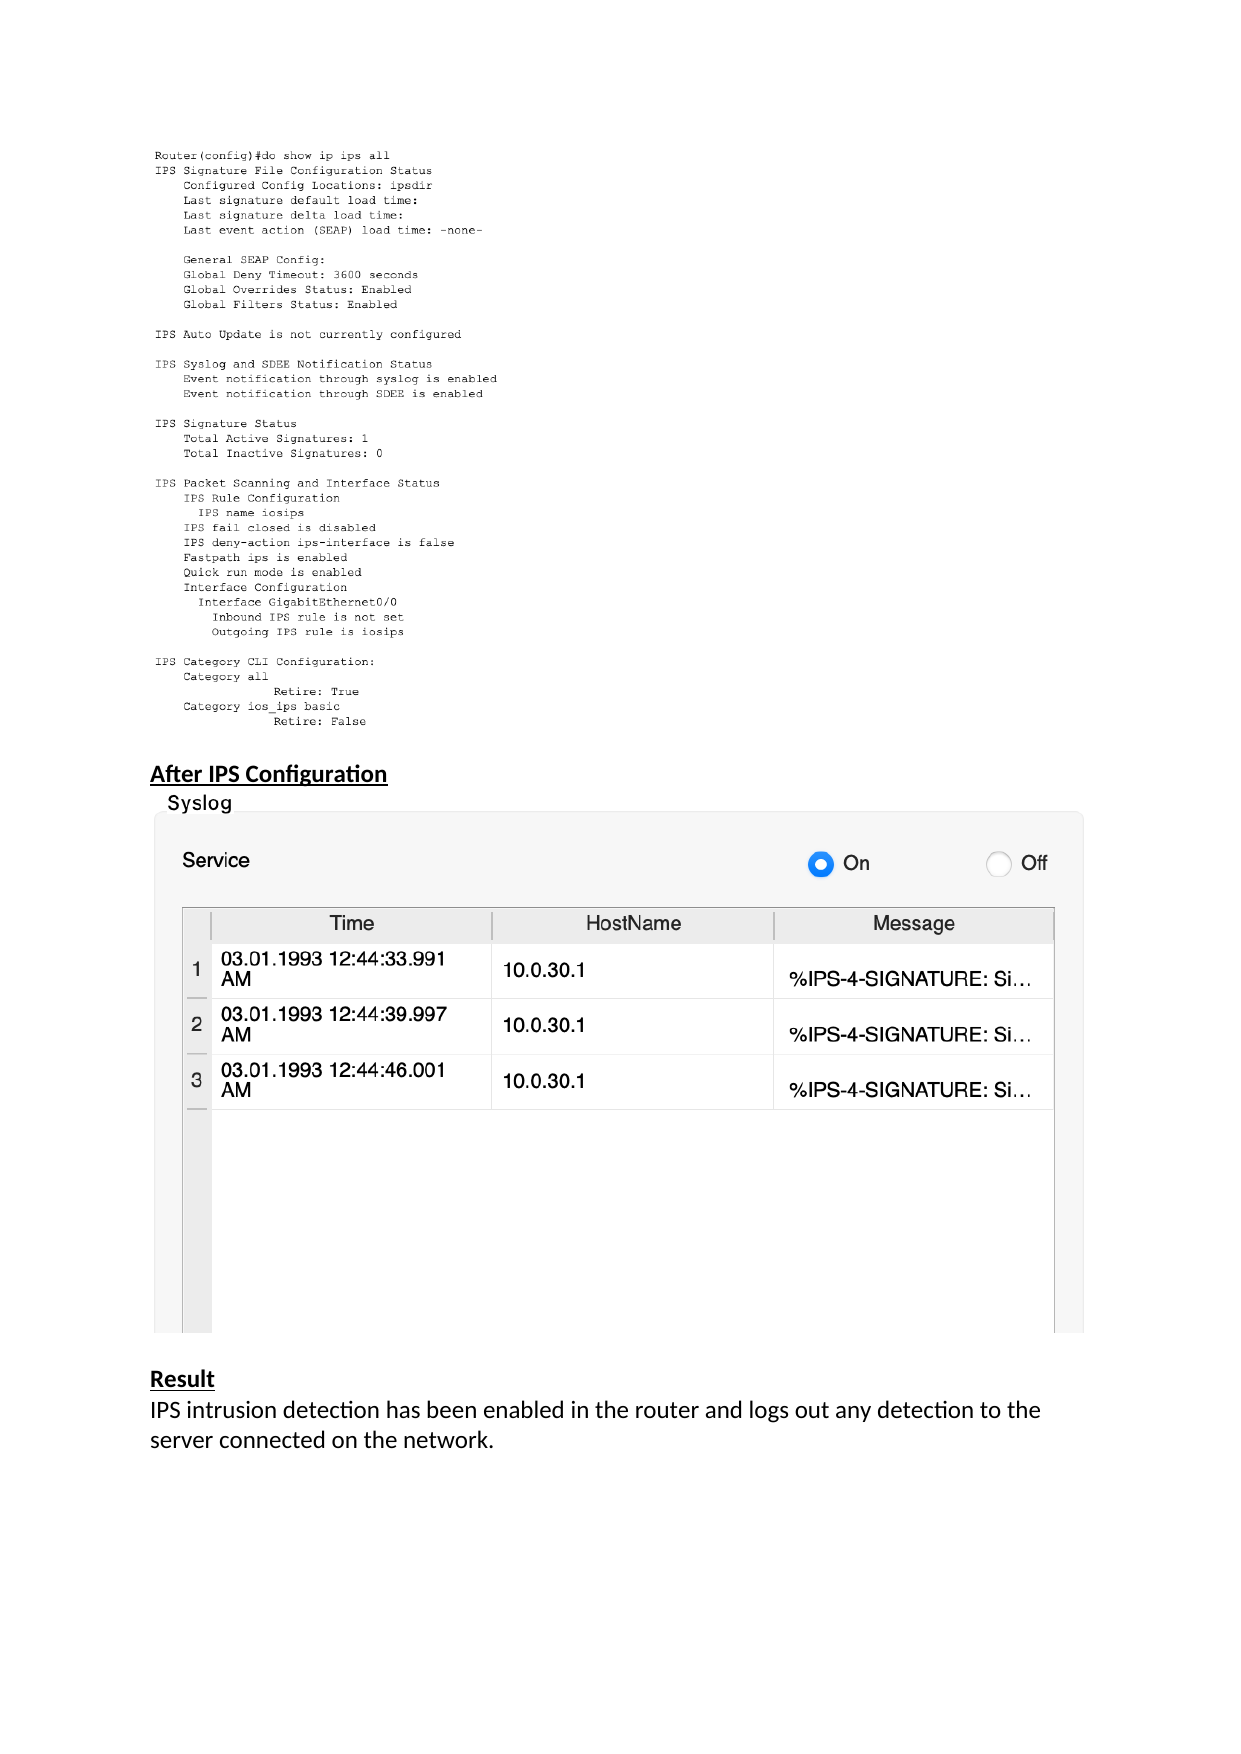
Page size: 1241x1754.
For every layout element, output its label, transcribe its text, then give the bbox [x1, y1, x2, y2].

picture [150, 150, 1091, 728]
text IPS intrusion detection has been enabled in the router and logs out any detection to the server connected on the network. [150, 1394, 1090, 1455]
text After IPS Configuration [150, 758, 1090, 788]
picture [150, 788, 1091, 1333]
text Result [150, 1363, 1090, 1394]
